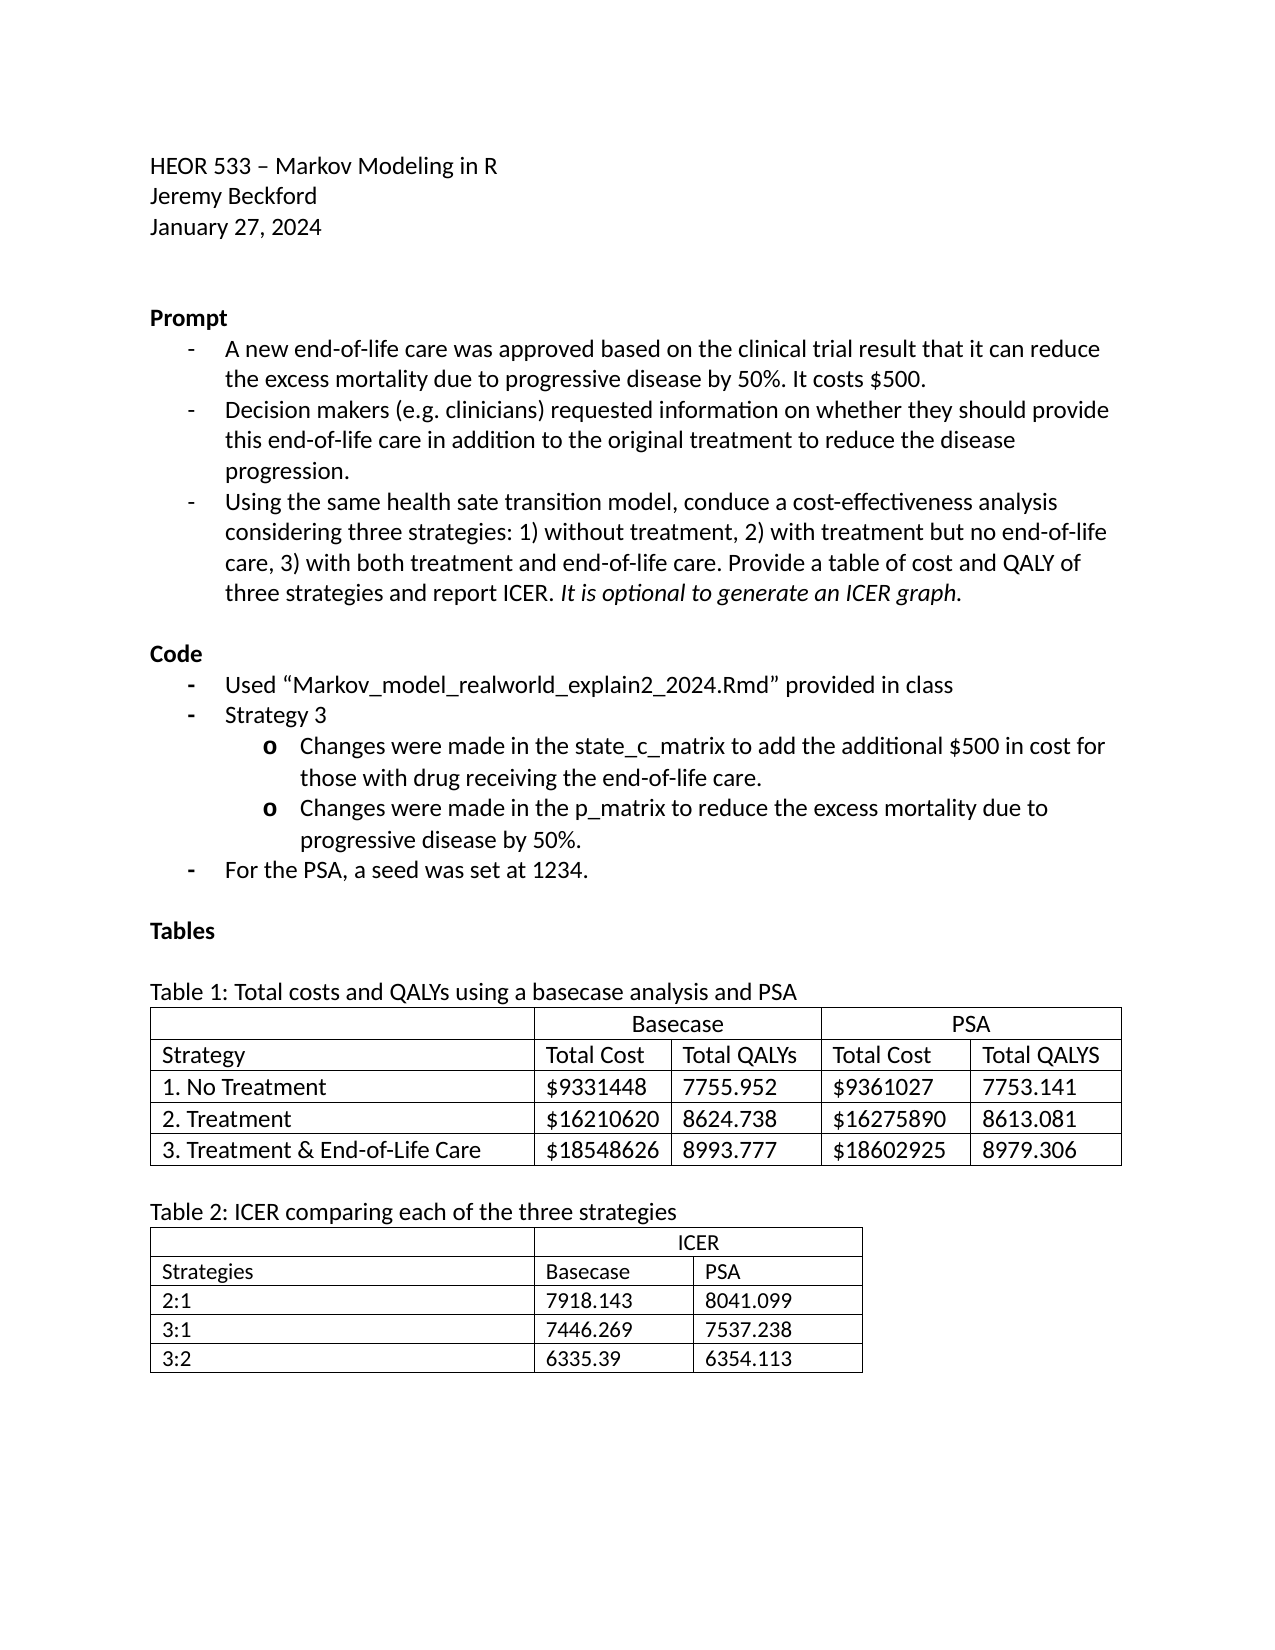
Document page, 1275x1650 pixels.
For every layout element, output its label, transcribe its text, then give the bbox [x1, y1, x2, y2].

table_cell Strategies [151, 1257, 534, 1285]
list A new end-of-life care was approved based on the clinical trial result that it can reduce the excess mortality due to progressive disease by 50%. It costs $500. [187, 333, 1125, 394]
table_cell 6354.113 [694, 1344, 862, 1372]
table_cell 6335.39 [535, 1344, 693, 1372]
table_cell 2. Treatment [151, 1103, 534, 1133]
text January 27, 2024 [150, 211, 1125, 242]
table_cell 3:2 [151, 1344, 534, 1372]
table_cell 3:1 [151, 1315, 534, 1343]
table_cell 8979.306 [971, 1134, 1121, 1165]
table_cell 7918.143 [535, 1286, 693, 1314]
table_cell Total Cost [535, 1040, 671, 1070]
table_cell Strategy [151, 1040, 534, 1070]
text Table 1: Total costs and QALYs using a basecase analysis and PSA [150, 977, 1125, 1007]
text Jeremy Beckford [150, 181, 1125, 211]
list Decision makers (e.g. clinicians) requested information on whether they should provide this end-of-life care in addition to the original treatment to reduce the disease progression. [187, 394, 1125, 486]
text Tables [150, 916, 1125, 946]
list Strategy 3 [187, 699, 1125, 730]
table_header [151, 1008, 534, 1039]
table_cell Total Cost [822, 1040, 970, 1070]
table_cell 8041.099 [694, 1286, 862, 1314]
list Used “Markov_model_realworld_explain2_2024.Rmd” provided in class [187, 669, 1125, 699]
table_cell $9331448 [535, 1071, 671, 1102]
table_cell $9361027 [822, 1071, 970, 1102]
table_header PSA [822, 1008, 1121, 1039]
text Code [150, 638, 1125, 669]
table_cell 3. Treatment & End-of-Life Care [151, 1134, 534, 1165]
table_cell 8613.081 [971, 1103, 1121, 1133]
text HEOR 533 – Markov Modeling in R [150, 150, 1125, 181]
table_cell $18602925 [822, 1134, 970, 1165]
table_cell $18548626 [535, 1134, 671, 1165]
text Prompt [150, 303, 1125, 333]
table_cell Basecase [535, 1257, 693, 1285]
table_header Basecase [535, 1008, 821, 1039]
table_header [151, 1228, 534, 1256]
list Using the same health sate transition model, conduce a cost-effectiveness analysis considering three strategies: 1) without treatment, 2) with treatment but no end-of-life care, 3) with both treatment and end-of-life care. Provide a table of cost and QALY of three strategies and report ICER. It is optional to generate an ICER graph. [187, 486, 1125, 608]
table_cell Total QALYs [672, 1040, 821, 1070]
table_cell 7755.952 [672, 1071, 821, 1102]
table_cell $16210620 [535, 1103, 671, 1133]
table_cell 8624.738 [672, 1103, 821, 1133]
table_cell 7753.141 [971, 1071, 1121, 1102]
table_header ICER [535, 1228, 862, 1256]
table_cell 2:1 [151, 1286, 534, 1314]
table_cell 7446.269 [535, 1315, 693, 1343]
list Changes were made in the state_c_matrix to add the additional $500 in cost for those with drug receiving the end-of-life care. [262, 730, 1125, 792]
table_cell PSA [694, 1257, 862, 1285]
text Table 2: ICER comparing each of the three strategies [150, 1196, 1125, 1227]
list For the PSA, a seed was set at 1234. [187, 854, 1125, 885]
table_cell 8993.777 [672, 1134, 821, 1165]
table_cell 7537.238 [694, 1315, 862, 1343]
table_cell $16275890 [822, 1103, 970, 1133]
table_cell Total QALYS [971, 1040, 1121, 1070]
table_cell 1. No Treatment [151, 1071, 534, 1102]
list Changes were made in the p_matrix to reduce the excess mortality due to progressive disease by 50%. [262, 792, 1125, 854]
